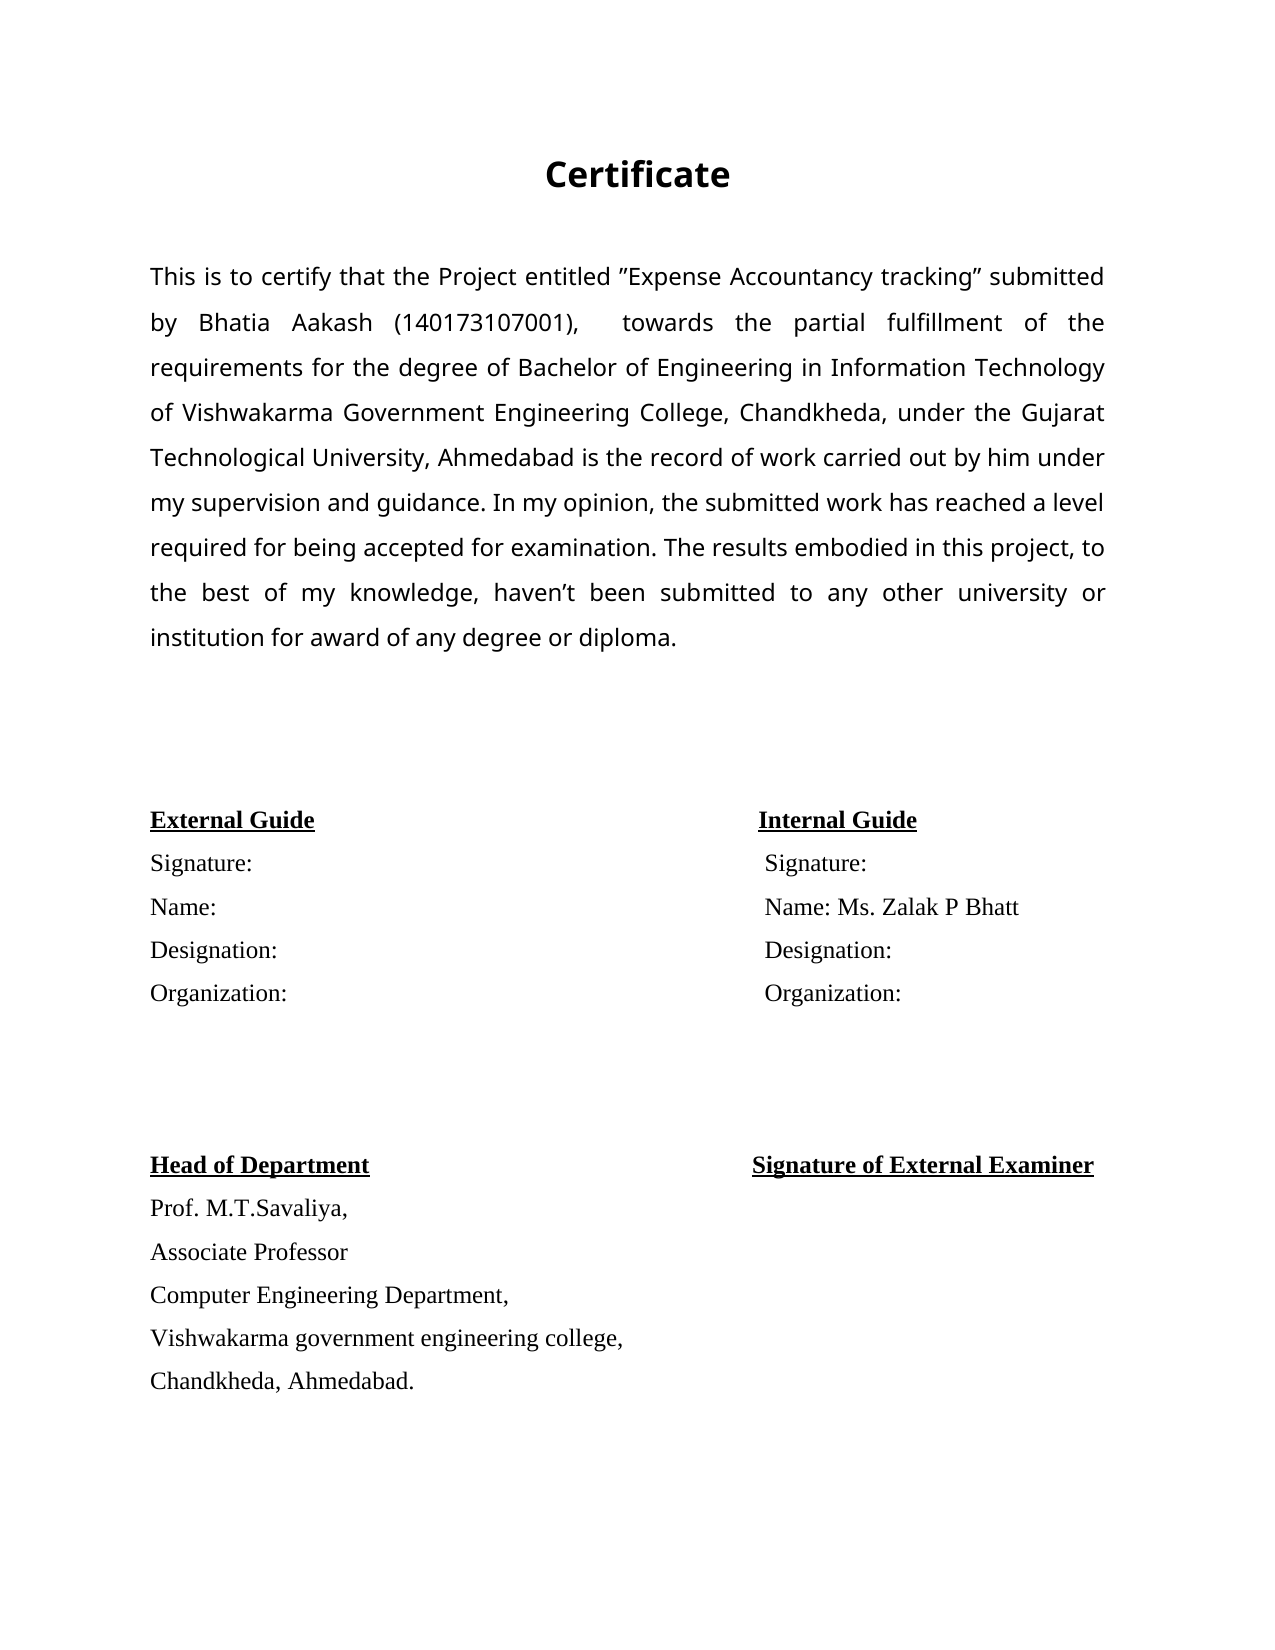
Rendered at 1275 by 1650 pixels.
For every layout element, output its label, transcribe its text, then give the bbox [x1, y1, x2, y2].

table_header Internal Guide Signature: Name: Ms. Zalak P Bhatt Designation: Organization: [741, 805, 1136, 1064]
text Certiﬁcate [150, 150, 1125, 198]
table_cell Head of Department Prof. M.T.Savaliya, Associate Professor Computer Engineering Department, Vishwakarma government engineering college, Chandkheda, Ahmedabad. [139, 1064, 741, 1452]
table_header External Guide Signature: Name: Designation: Organization: [139, 805, 741, 1064]
text This is to certify that the Project entitled ”Expense Accountancy tracking” submitted by Bhatia Aakash (140173107001), towards the partial fulﬁllment of the requirements for the degree of Bachelor of Engineering in Information Technology of Vishwakarma Government Engineering College, Chandkheda, under the Gujarat Technological University, Ahmedabad is the record of work carried out by him under my supervision and guidance. In my opinion, the submitted work has reached a level required for being accepted for examination. The results embodied in this project, to the best of my knowledge, haven’t been submitted to any other university or institution for award of any degree or diploma. [150, 248, 1106, 654]
table_cell Signature of External Examiner [741, 1064, 1136, 1452]
